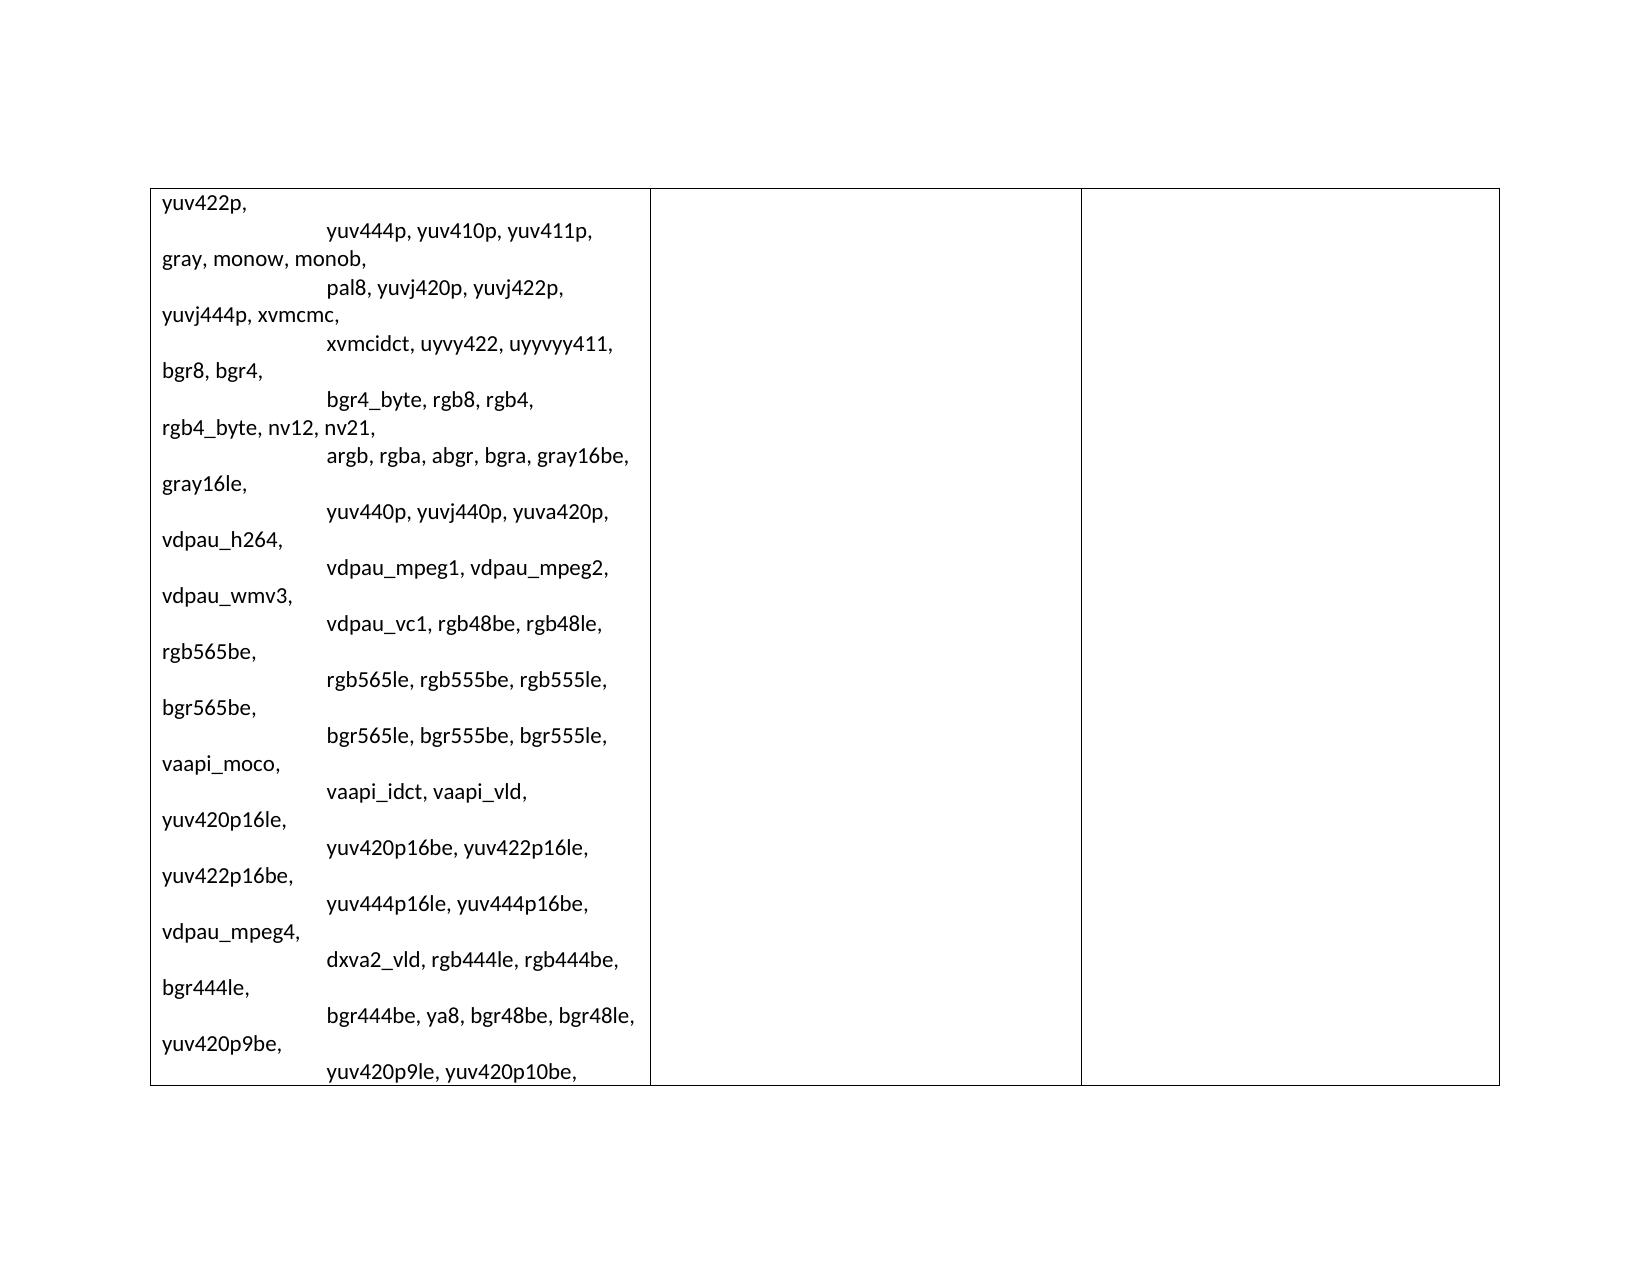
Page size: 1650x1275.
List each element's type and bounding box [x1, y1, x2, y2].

table_cell [151, 189, 650, 1085]
table_cell [651, 189, 1081, 1085]
table_cell [1082, 189, 1499, 1085]
